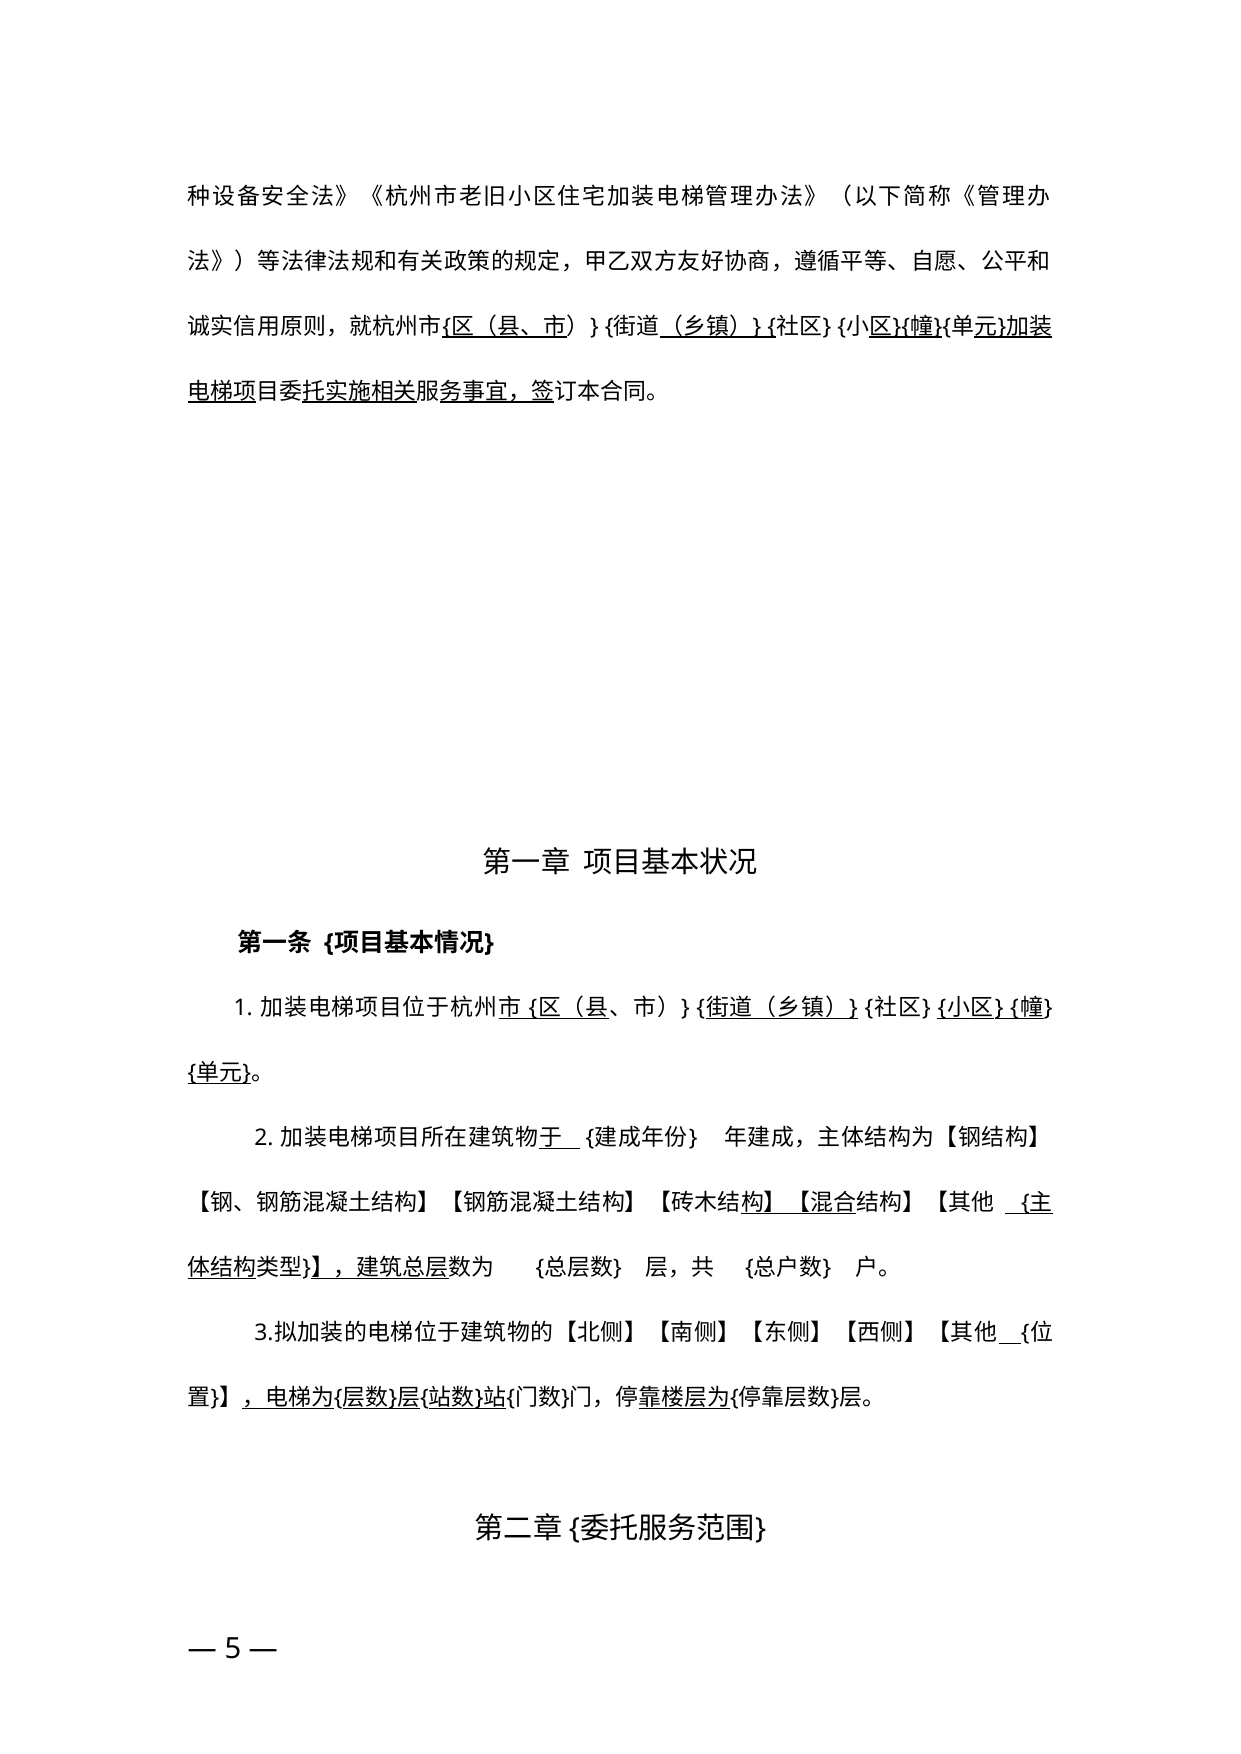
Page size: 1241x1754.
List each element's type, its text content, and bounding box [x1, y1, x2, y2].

text 第二章 {委托服务范围} [187, 1493, 1053, 1558]
text 1. 加装电梯项目位于杭州市 {区（县、市）} {街道（乡镇）} {社区} {小区} {幢} {单元}。 [187, 973, 1053, 1103]
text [187, 162, 1053, 422]
list 第一条 {项目基本情况} [187, 908, 1053, 973]
text 3.拟加装的电梯位于建筑物的【北侧】【南侧】【东侧】【西侧】【其他 {位置}】，电梯为{层数}层{站数}站{门数}门，停靠楼层为{停靠层数}层。 [187, 1298, 1053, 1428]
text 2. 加装电梯项目所在建筑物于 {建成年份} 年建成，主体结构为【钢结构】【钢、钢筋混凝土结构】【钢筋混凝土结构】【砖木结构】【混合结构】【其他 {主体结构类型}】，建筑总层数为 {总层数} 层，共 {总户数} 户。 [187, 1103, 1053, 1298]
text 第一章 项目基本状况 [187, 827, 1053, 892]
